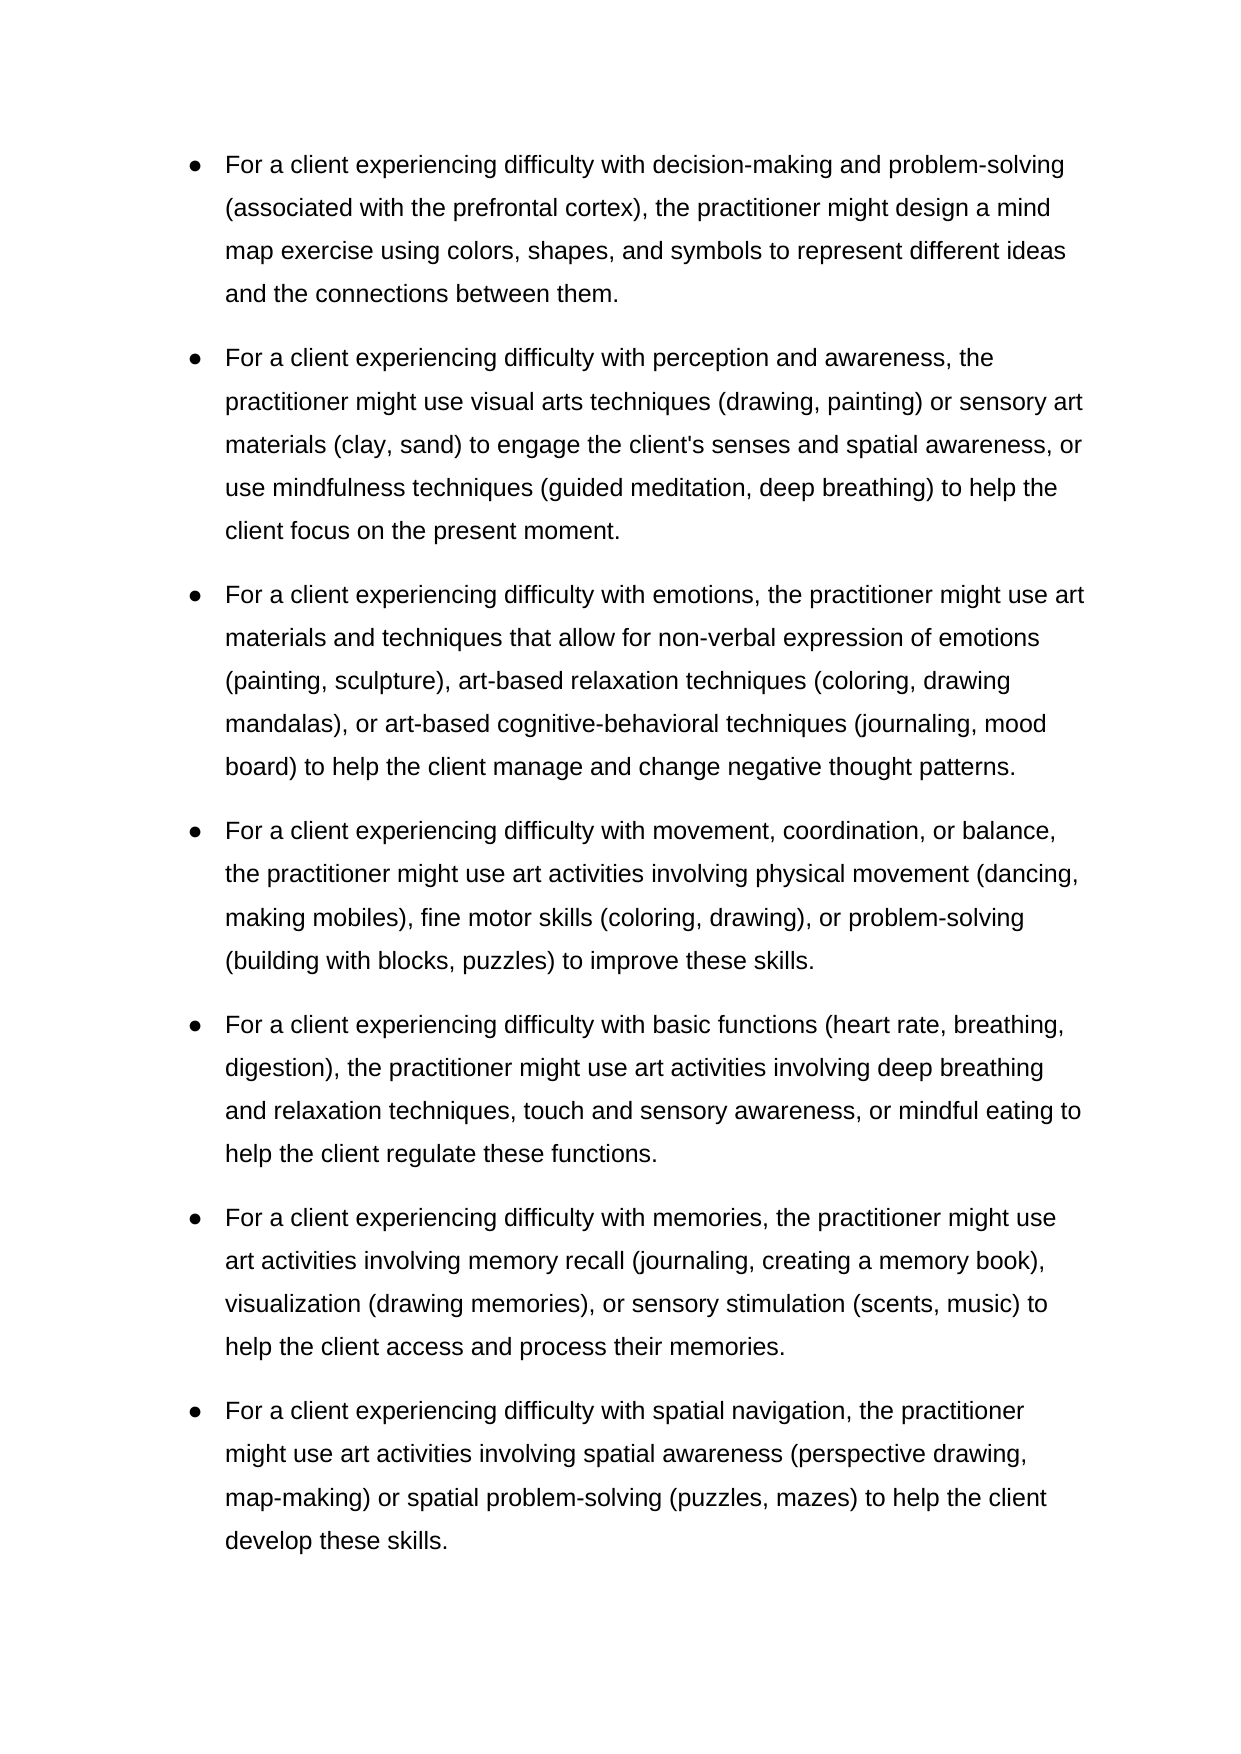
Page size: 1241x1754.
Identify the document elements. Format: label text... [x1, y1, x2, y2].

list For a client experiencing difficulty with emotions, the practitioner might use art materials and techniques that allow for non-verbal expression of emotions (painting, sculpture), art-based relaxation techniques (coloring, drawing mandalas), or art-based cognitive-behavioral techniques (journaling, mood board) to help the client manage and change negative thought patterns. [187, 580, 1090, 781]
list For a client experiencing difficulty with perception and awareness, the practitioner might use visual arts techniques (drawing, painting) or sensory art materials (clay, sand) to engage the client's senses and spatial awareness, or use mindfulness techniques (guided meditation, deep breathing) to help the client focus on the present moment. [187, 343, 1090, 544]
list For a client experiencing difficulty with memories, the practitioner might use art activities involving memory recall (journaling, creating a memory book), visualization (drawing memories), or sensory stimulation (scents, music) to help the client access and process their memories. [187, 1203, 1090, 1361]
list For a client experiencing difficulty with spatial navigation, the practitioner might use art activities involving spatial awareness (perspective drawing, map-making) or spatial problem-solving (puzzles, mazes) to help the client develop these skills. [187, 1396, 1090, 1554]
list For a client experiencing difficulty with movement, coordination, or balance, the practitioner might use art activities involving physical movement (dancing, making mobiles), fine motor skills (coloring, drawing), or problem-solving (building with blocks, puzzles) to improve these skills. [187, 816, 1090, 974]
list For a client experiencing difficulty with basic functions (heart rate, breathing, digestion), the practitioner might use art activities involving deep breathing and relaxation techniques, touch and sensory awareness, or mindful eating to help the client regulate these functions. [187, 1009, 1090, 1168]
list For a client experiencing difficulty with decision-making and problem-solving (associated with the prefrontal cortex), the practitioner might design a mind map exercise using colors, shapes, and symbols to represent different ideas and the connections between them. [187, 150, 1090, 308]
